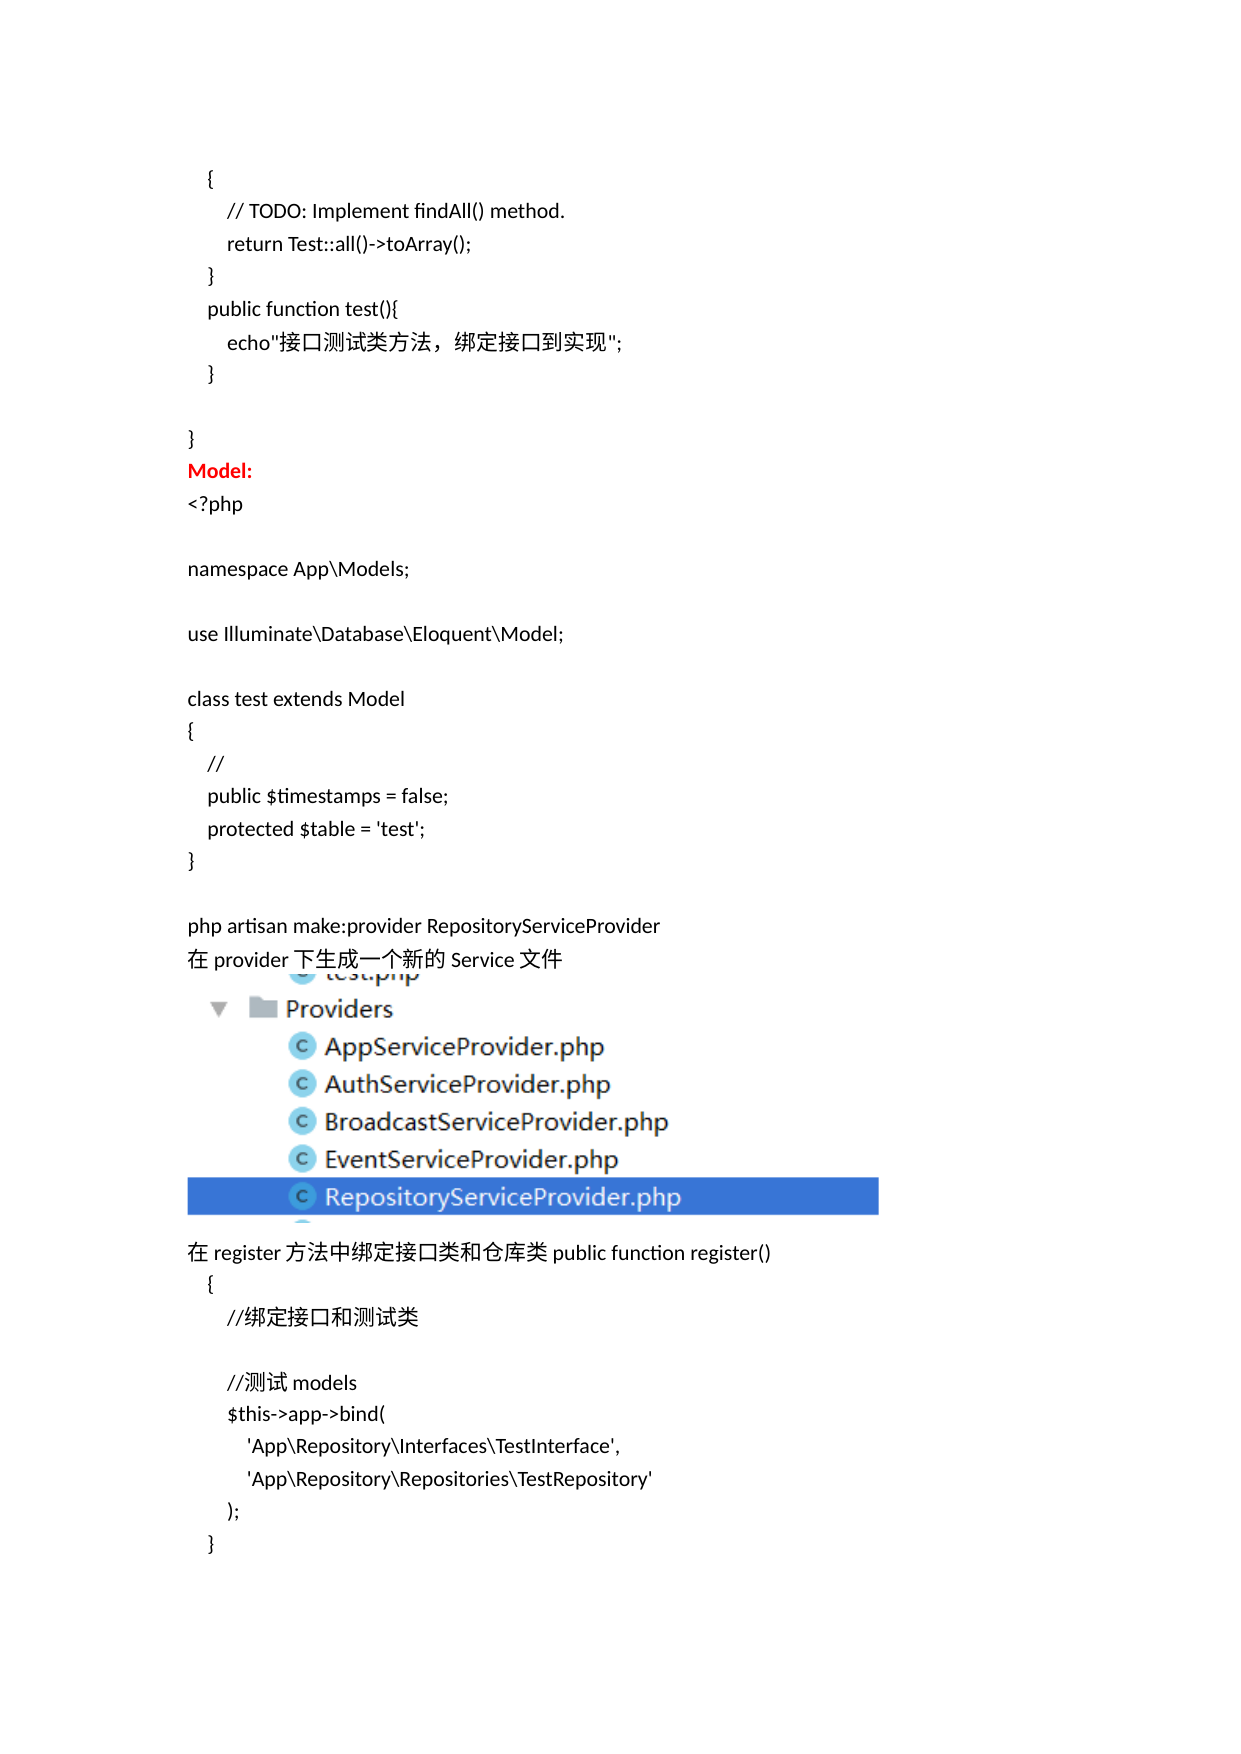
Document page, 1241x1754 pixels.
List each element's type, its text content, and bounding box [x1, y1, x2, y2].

text return Test::all()->toArray(); [187, 227, 1053, 259]
text protected $table = 'test'; [187, 812, 1053, 844]
text //测试models [187, 1364, 1053, 1397]
picture [187, 974, 879, 1223]
text { [187, 162, 1053, 194]
text // [187, 747, 1053, 779]
text } [187, 422, 1053, 454]
text public function test(){ [187, 292, 1053, 324]
text ); [187, 1494, 1053, 1527]
text } [187, 1527, 1053, 1559]
text // TODO: Implement findAll() method. [187, 194, 1053, 227]
text use Illuminate\Database\Eloquent\Model; [187, 617, 1053, 649]
text Model: [187, 454, 1053, 487]
text } [187, 259, 1053, 292]
text namespace App\Models; [187, 552, 1053, 584]
text public $timestamps = false; [187, 779, 1053, 812]
text { [187, 714, 1053, 747]
text class test extends Model [187, 682, 1053, 714]
text 'App\Repository\Repositories\TestRepository' [187, 1462, 1053, 1494]
text //绑定接口和测试类 [187, 1299, 1053, 1332]
text { [187, 1267, 1053, 1299]
text } [187, 357, 1053, 389]
text $this->app->bind( [187, 1397, 1053, 1429]
text 在register方法中绑定接口类和仓库类public function register() [187, 1234, 1053, 1267]
text } [187, 844, 1053, 877]
text <?php [187, 487, 1053, 519]
text echo"接口测试类方法，绑定接口到实现"; [187, 324, 1053, 357]
text 'App\Repository\Interfaces\TestInterface', [187, 1429, 1053, 1462]
